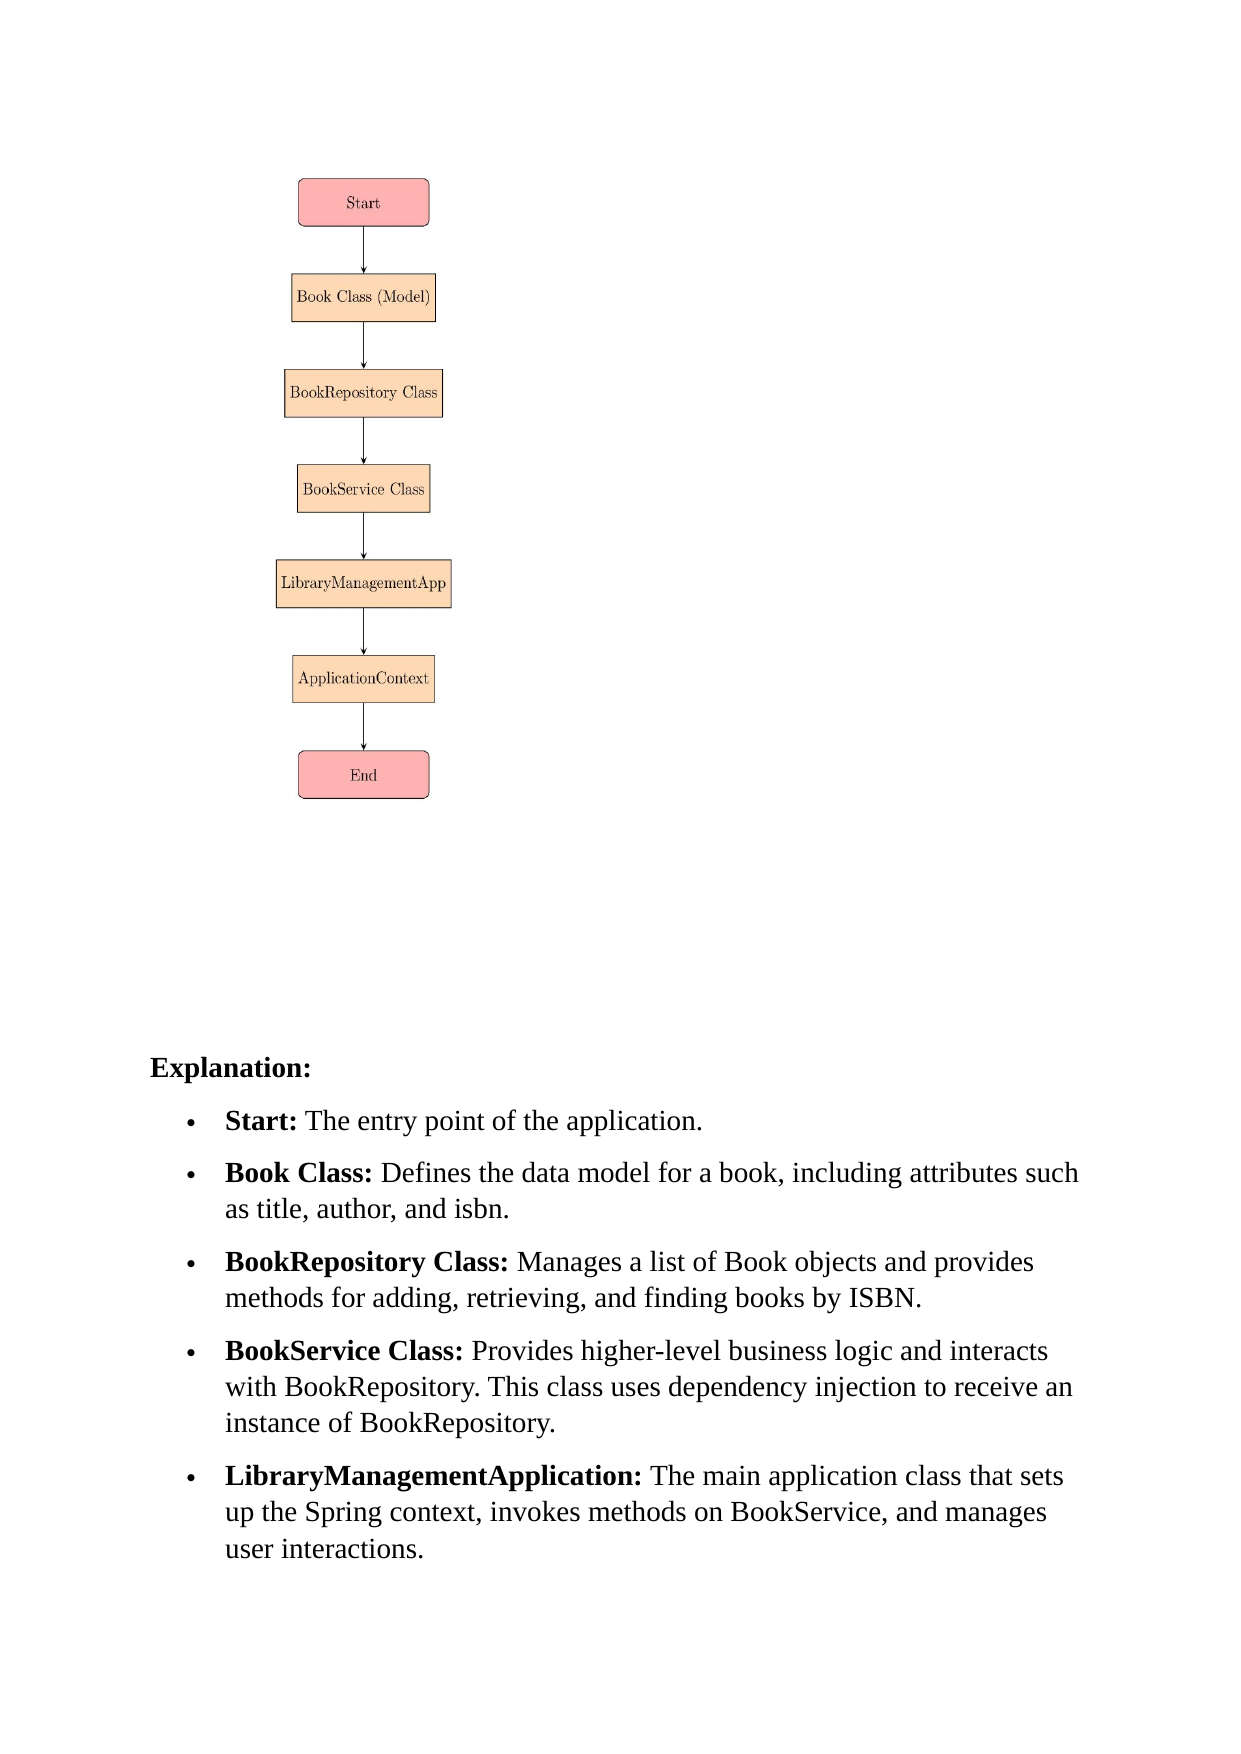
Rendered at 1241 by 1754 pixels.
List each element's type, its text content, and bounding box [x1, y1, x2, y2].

list BookService Class: Provides higher-level business logic and interacts with BookRepository. This class uses dependency injection to receive an instance of BookRepository. [187, 1333, 1090, 1439]
list Start: The entry point of the application. [187, 1103, 1090, 1136]
picture [161, 150, 602, 873]
list Book Class: Defines the data model for a book, including attributes such as title, author, and isbn. [187, 1155, 1090, 1225]
list BookRepository Class: Manages a list of Book objects and provides methods for adding, retrieving, and finding books by ISBN. [187, 1244, 1090, 1314]
text Explanation: [150, 1050, 1090, 1083]
list LibraryManagementApplication: The main application class that sets up the Spring context, invokes methods on BookService, and manages user interactions. [187, 1458, 1090, 1564]
